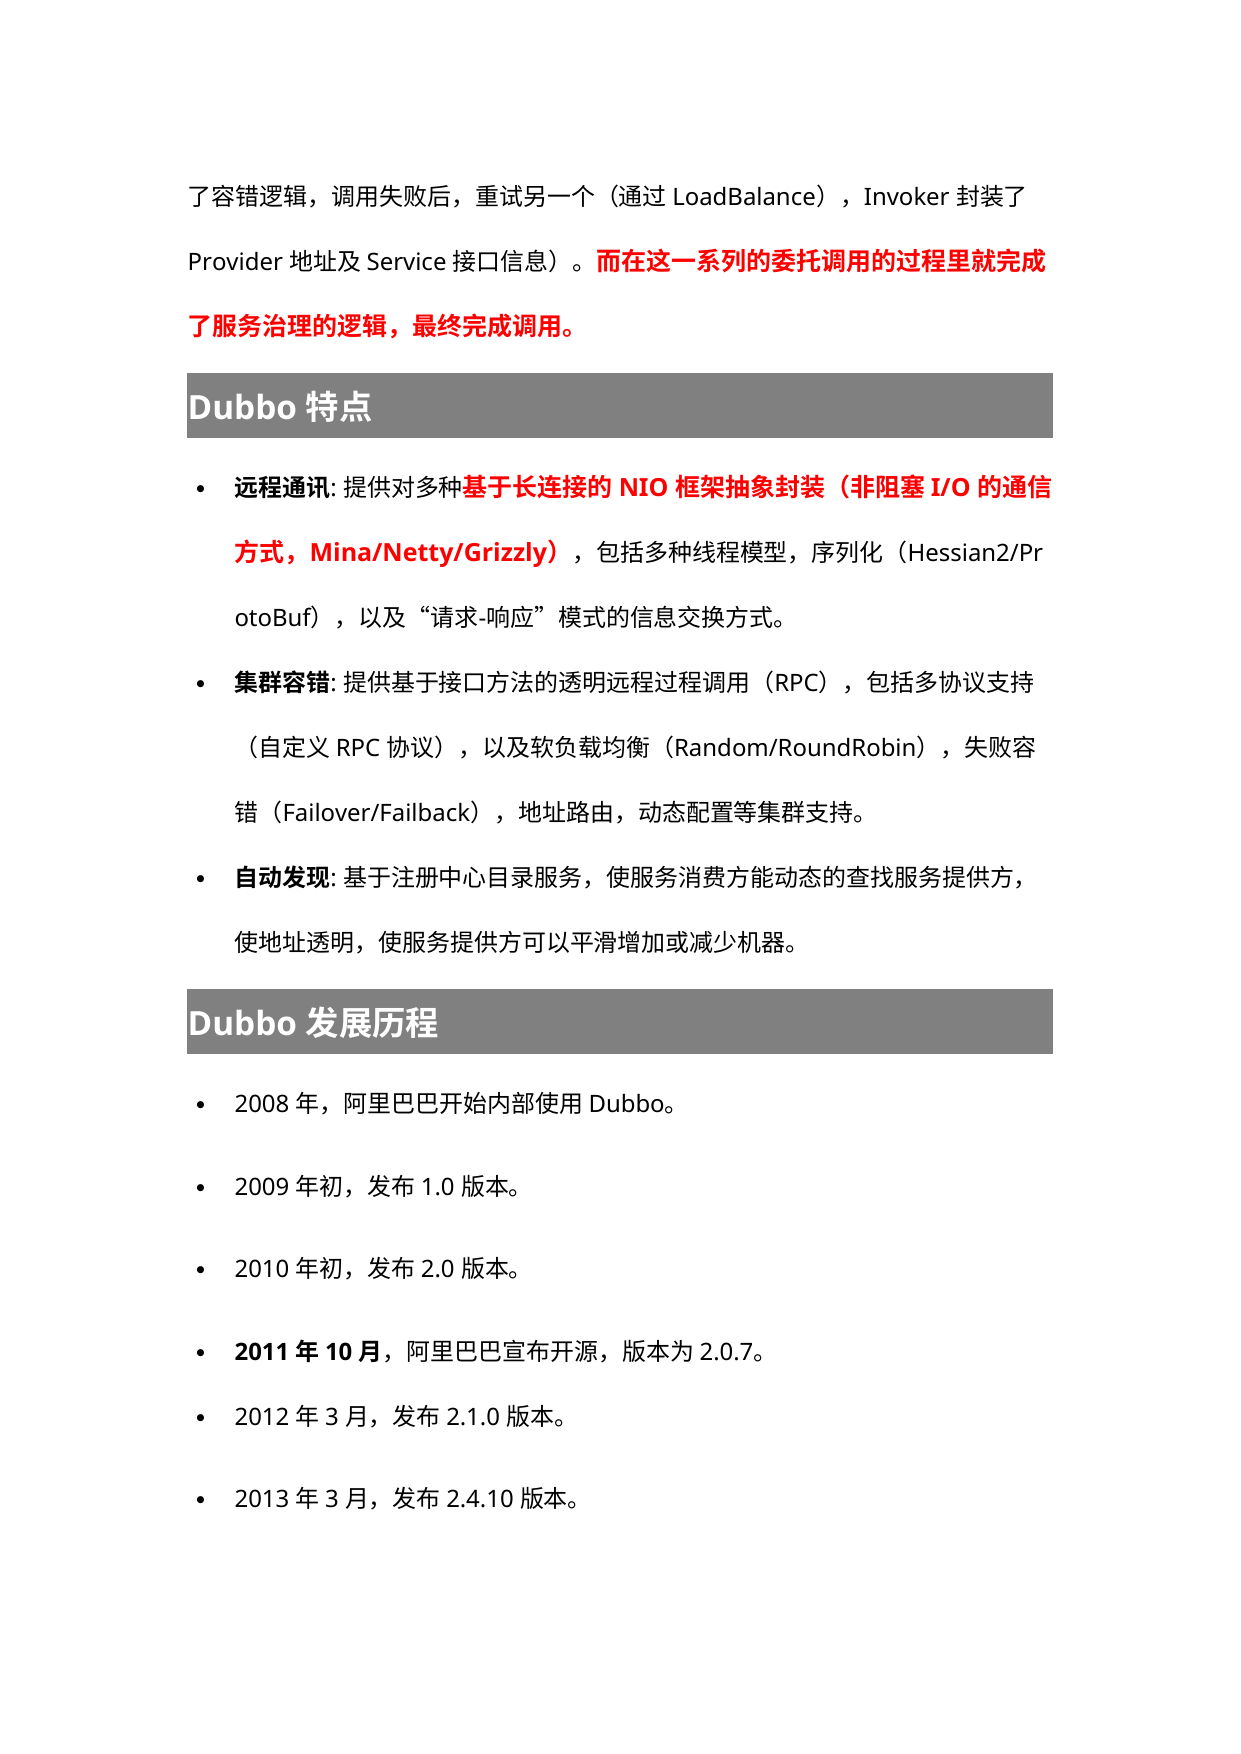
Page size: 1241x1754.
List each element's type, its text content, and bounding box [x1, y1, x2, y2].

list 2012 年 3 月，发布 2.1.0 版本。 [197, 1382, 1053, 1447]
list 远程通讯: 提供对多种基于长连接的 NIO 框架抽象封装（非阻塞 I/O 的通信方式，Mina/Netty/Grizzly），包括多种线程模型，序列化（Hessian2/ProtoBuf），以及“请求-响应”模式的信息交换方式。 [197, 453, 1053, 648]
list 2013 年 3 月，发布 2.4.10 版本。 [197, 1464, 1053, 1529]
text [187, 162, 1053, 357]
text Dubbo 发展历程 [187, 989, 1053, 1054]
list 集群容错: 提供基于接口方法的透明远程过程调用（RPC），包括多协议支持（自定义 RPC 协议），以及软负载均衡（Random/RoundRobin），失败容错（Failover/Failback），地址路由，动态配置等集群支持。 [197, 648, 1053, 843]
list 2008 年，阿里巴巴开始内部使用 Dubbo。 [197, 1069, 1053, 1134]
list 2009 年初，发布 1.0 版本。 [197, 1152, 1053, 1217]
text Dubbo 特点 [187, 373, 1053, 438]
list 2010 年初，发布 2.0 版本。 [197, 1234, 1053, 1299]
list 自动发现: 基于注册中心目录服务，使服务消费方能动态的查找服务提供方，使地址透明，使服务提供方可以平滑增加或减少机器。 [197, 843, 1053, 973]
list 2011 年 10 月，阿里巴巴宣布开源，版本为 2.0.7。 [197, 1317, 1053, 1382]
